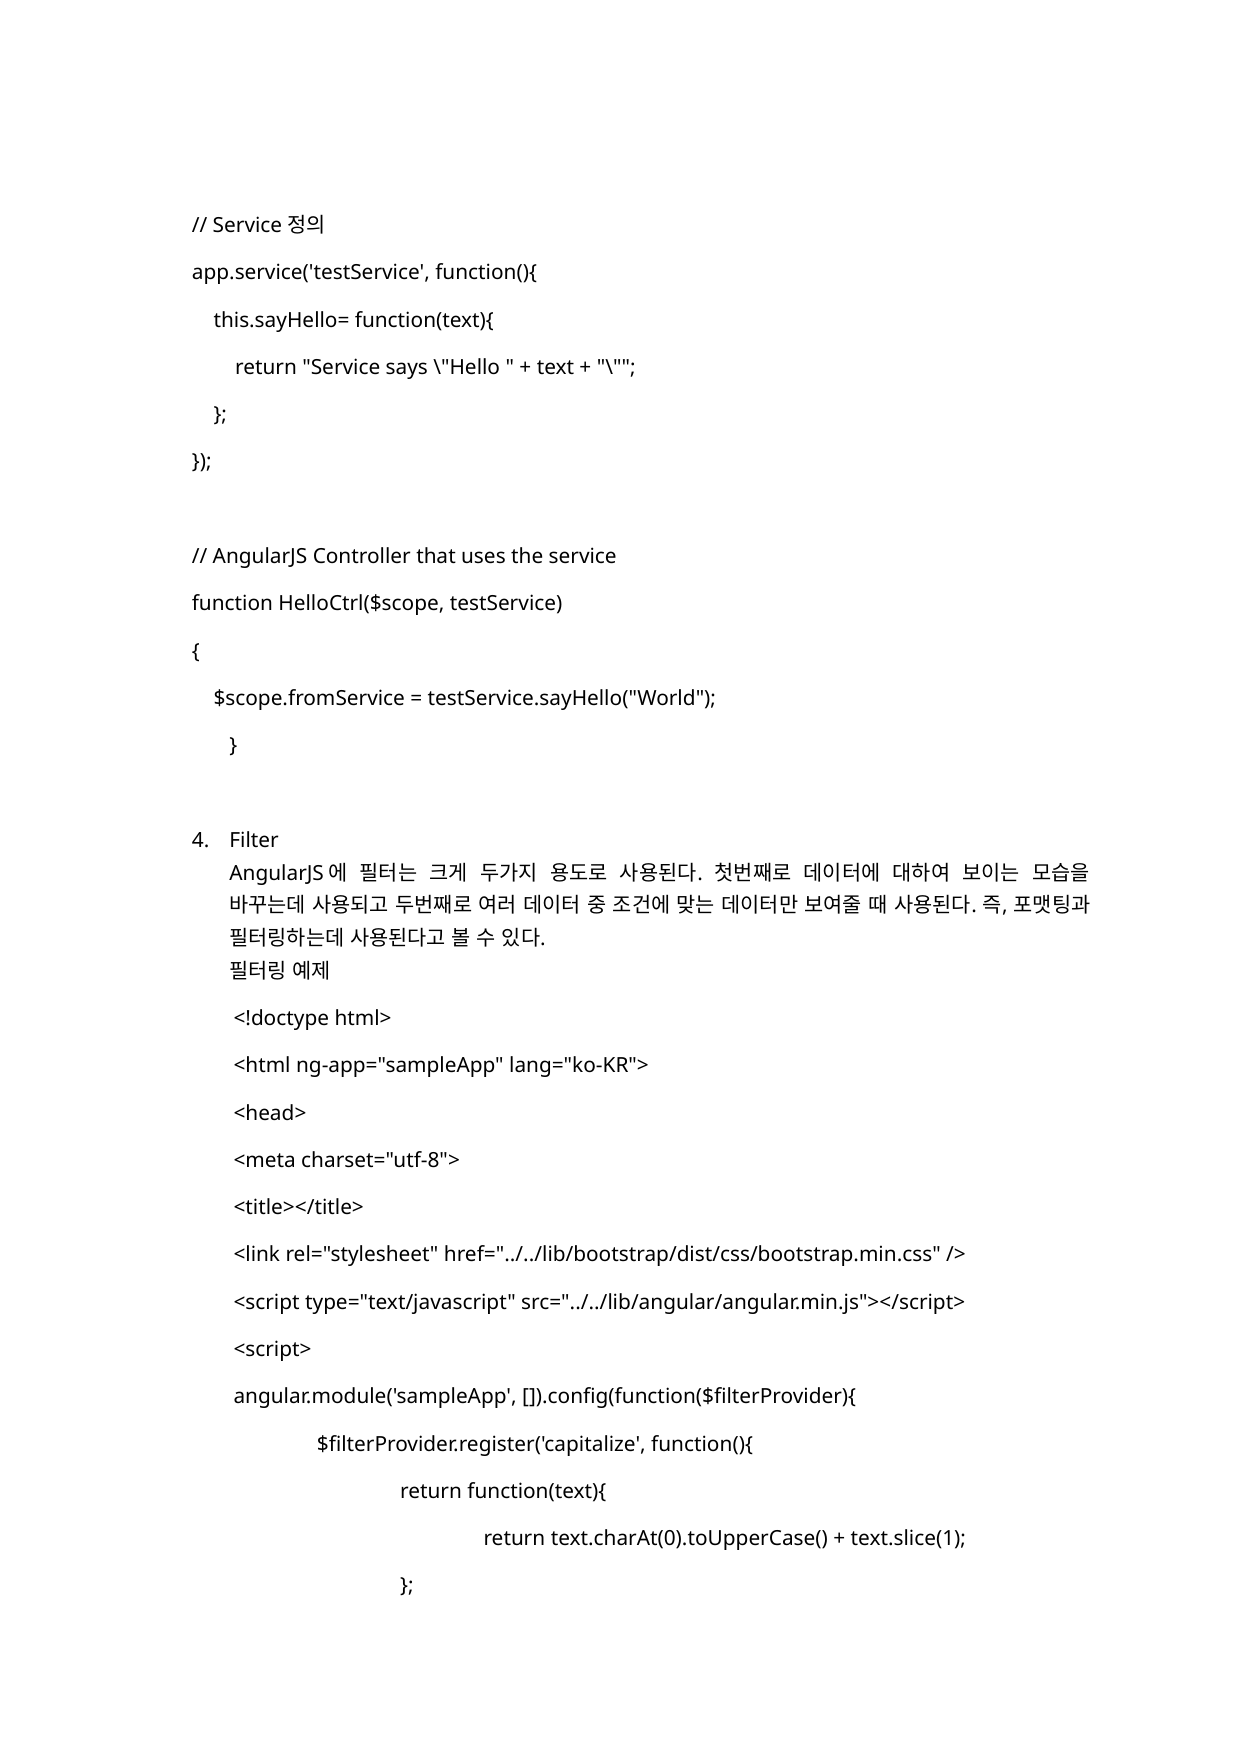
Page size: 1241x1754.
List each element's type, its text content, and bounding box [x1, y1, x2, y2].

text return function(text){ [233, 1476, 1090, 1504]
list } [229, 730, 1090, 759]
text <meta charset="utf-8"> [233, 1145, 1090, 1173]
text this.sayHello= function(text){ [192, 305, 1090, 333]
text return "Service says \"Hello " + text + "\""; [192, 352, 1090, 380]
text <title></title> [233, 1192, 1090, 1221]
text <html ng-app="sampleApp" lang="ko-KR"> [233, 1050, 1090, 1079]
text <head> [233, 1098, 1090, 1126]
text <!doctype html> [233, 1003, 1090, 1032]
text angular.module('sampleApp', []).config(function($filterProvider){ [233, 1381, 1090, 1410]
text app.service('testService', function(){ [192, 257, 1090, 286]
list Filter AngularJS에 필터는 크게 두가지 용도로 사용된다. 첫번째로 데이터에 대하여 보이는 모습을 바꾸는데 사용되고 두번째로 여러 데이터 중 조건에 맞는 데이터만 보여줄 때 사용된다. 즉, 포맷팅과 필터링하는데 사용된다고 볼 수 있다. 필터링 예제 [192, 825, 1090, 984]
text // AngularJS Controller that uses the service [192, 541, 1090, 569]
text <link rel="stylesheet" href="../../lib/bootstrap/dist/css/bootstrap.min.css" /> [233, 1239, 1090, 1268]
text function HelloCtrl($scope, testService) [192, 588, 1090, 617]
text <script> [233, 1334, 1090, 1363]
text <script type="text/javascript" src="../../lib/angular/angular.min.js"></script> [233, 1287, 1090, 1315]
text return text.charAt(0).toUpperCase() + text.slice(1); [233, 1523, 1090, 1552]
text { [192, 636, 1090, 664]
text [192, 177, 1090, 238]
text $scope.fromService = testService.sayHello("World"); [192, 683, 1090, 711]
text }); [192, 447, 1090, 475]
text }; [233, 1571, 1090, 1599]
text }; [192, 399, 1090, 428]
text $filterProvider.register('capitalize', function(){ [233, 1429, 1090, 1457]
